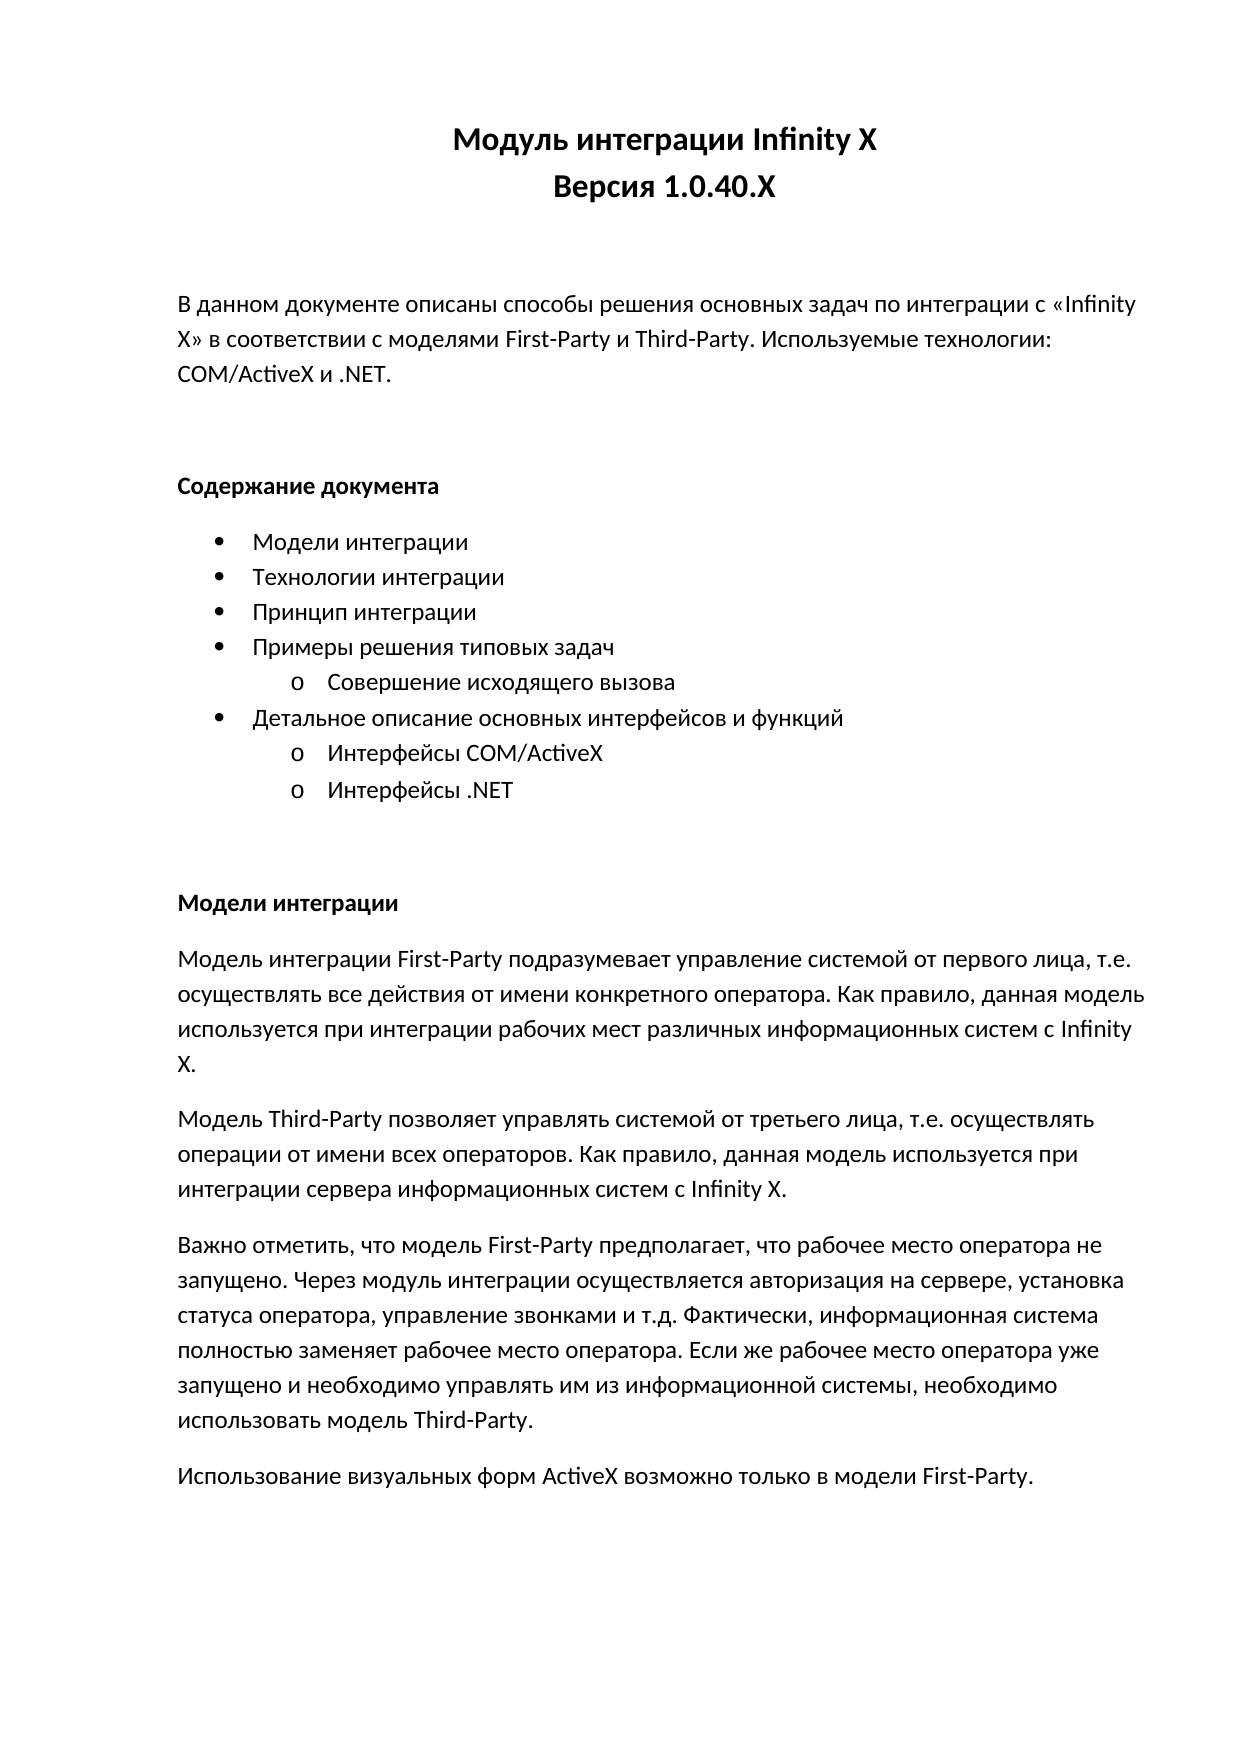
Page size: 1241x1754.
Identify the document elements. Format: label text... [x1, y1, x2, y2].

text Модуль интеграции Infinity X Версия 1.0.40.Х [177, 118, 1152, 206]
list Совершение исходящего вызова [290, 666, 1152, 698]
list Принцип интеграции [215, 596, 1152, 626]
text Модель Third-Party позволяет управлять системой от третьего лица, т.е. осуществлять операции от имени всех операторов. Как правило, данная модель используется при интеграции сервера информационных систем с Infinity X. [177, 1103, 1152, 1204]
text Модели интеграции [177, 887, 1152, 917]
text Важно отметить, что модель First-Party предполагает, что рабочее место оператора не запущено. Через модуль интеграции осуществляется авторизация на сервере, установка статуса оператора, управление звонками и т.д. Фактически, информационная система полностью заменяет рабочее место оператора. Если же рабочее место оператора уже запущено и необходимо управлять им из информационной системы, необходимо использовать модель Third-Party. [177, 1229, 1152, 1435]
list Модели интеграции [215, 526, 1152, 556]
list Интерфейсы COM/ActiveX [290, 737, 1152, 769]
list Технологии интеграции [215, 561, 1152, 591]
text Использование визуальных форм ActiveX возможно только в модели First-Party. [177, 1460, 1152, 1491]
list Примеры решения типовых задач [215, 631, 1152, 661]
text Содержание документа [177, 470, 1152, 501]
list Интерфейсы .NET [290, 774, 1152, 806]
text Модель интеграции First-Party подразумевает управление системой от первого лица, т.е. осуществлять все действия от имени конкретного оператора. Как правило, данная модель используется при интеграции рабочих мест различных информационных систем с Infinity X. [177, 943, 1152, 1078]
list Детальное описание основных интерфейсов и функций [215, 702, 1152, 733]
text В данном документе описаны способы решения основных задач по интеграции с «Infinity X» в соответствии с моделями First-Party и Third-Party. Используемые технологии: COM/ActiveX и .NET. [177, 288, 1152, 389]
